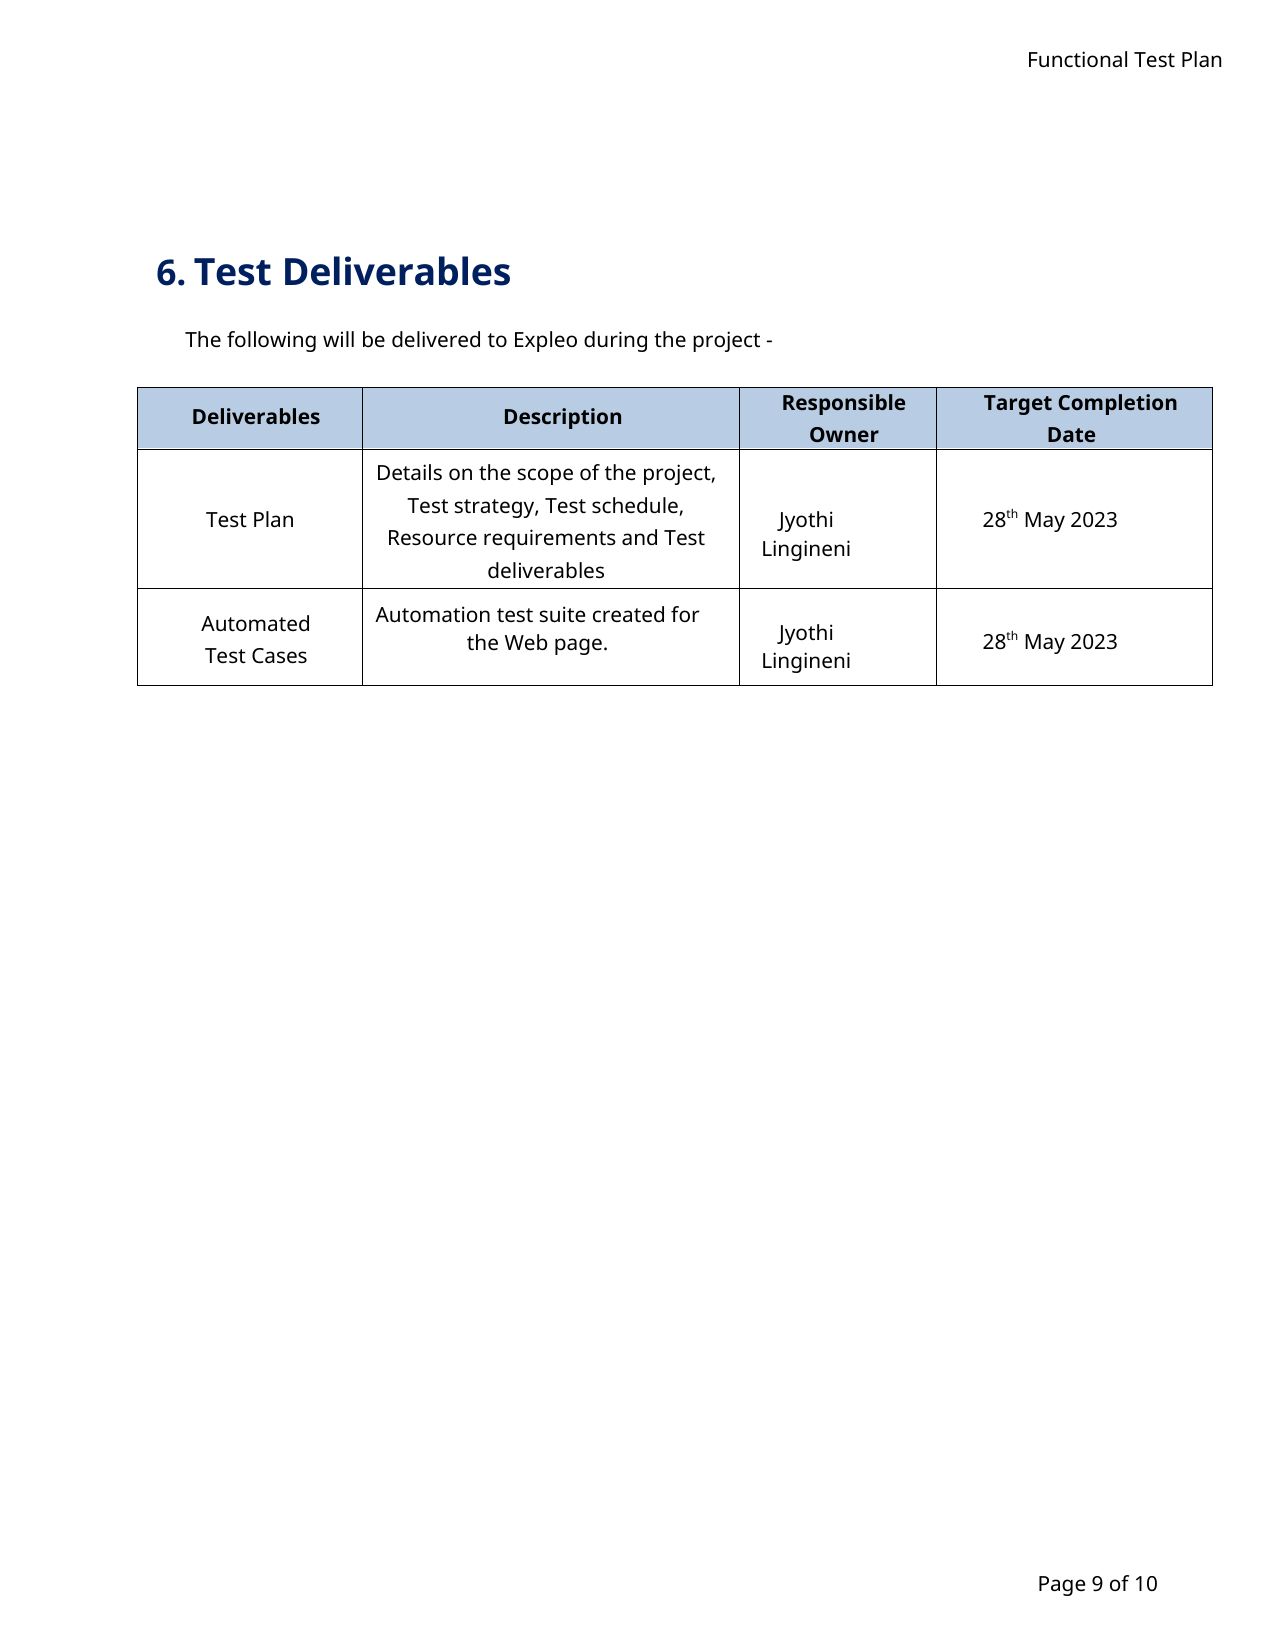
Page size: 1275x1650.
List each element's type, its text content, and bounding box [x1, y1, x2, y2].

table_header Description [363, 388, 739, 448]
text The following will be delivered to Expleo during the project - [185, 326, 1223, 354]
table_header Target Completion Date [937, 388, 1212, 448]
subtitle Test Deliverables [156, 245, 1223, 296]
table_cell Jyothi Lingineni [740, 450, 936, 588]
table_cell Automated Test Cases [138, 589, 362, 685]
table_header Responsible Owner [740, 388, 936, 448]
table_header Deliverables [138, 388, 362, 448]
table_cell Test Plan [138, 450, 362, 588]
table_cell Jyothi Lingineni [740, 589, 936, 685]
table_cell 28th May 2023 [937, 589, 1212, 685]
table_cell 28th May 2023 [937, 450, 1212, 588]
table_cell Automation test suite created for the Web page. [363, 589, 739, 685]
table_cell Details on the scope of the project, Test strategy, Test schedule, Resource requirements and Test deliverables [363, 450, 739, 588]
